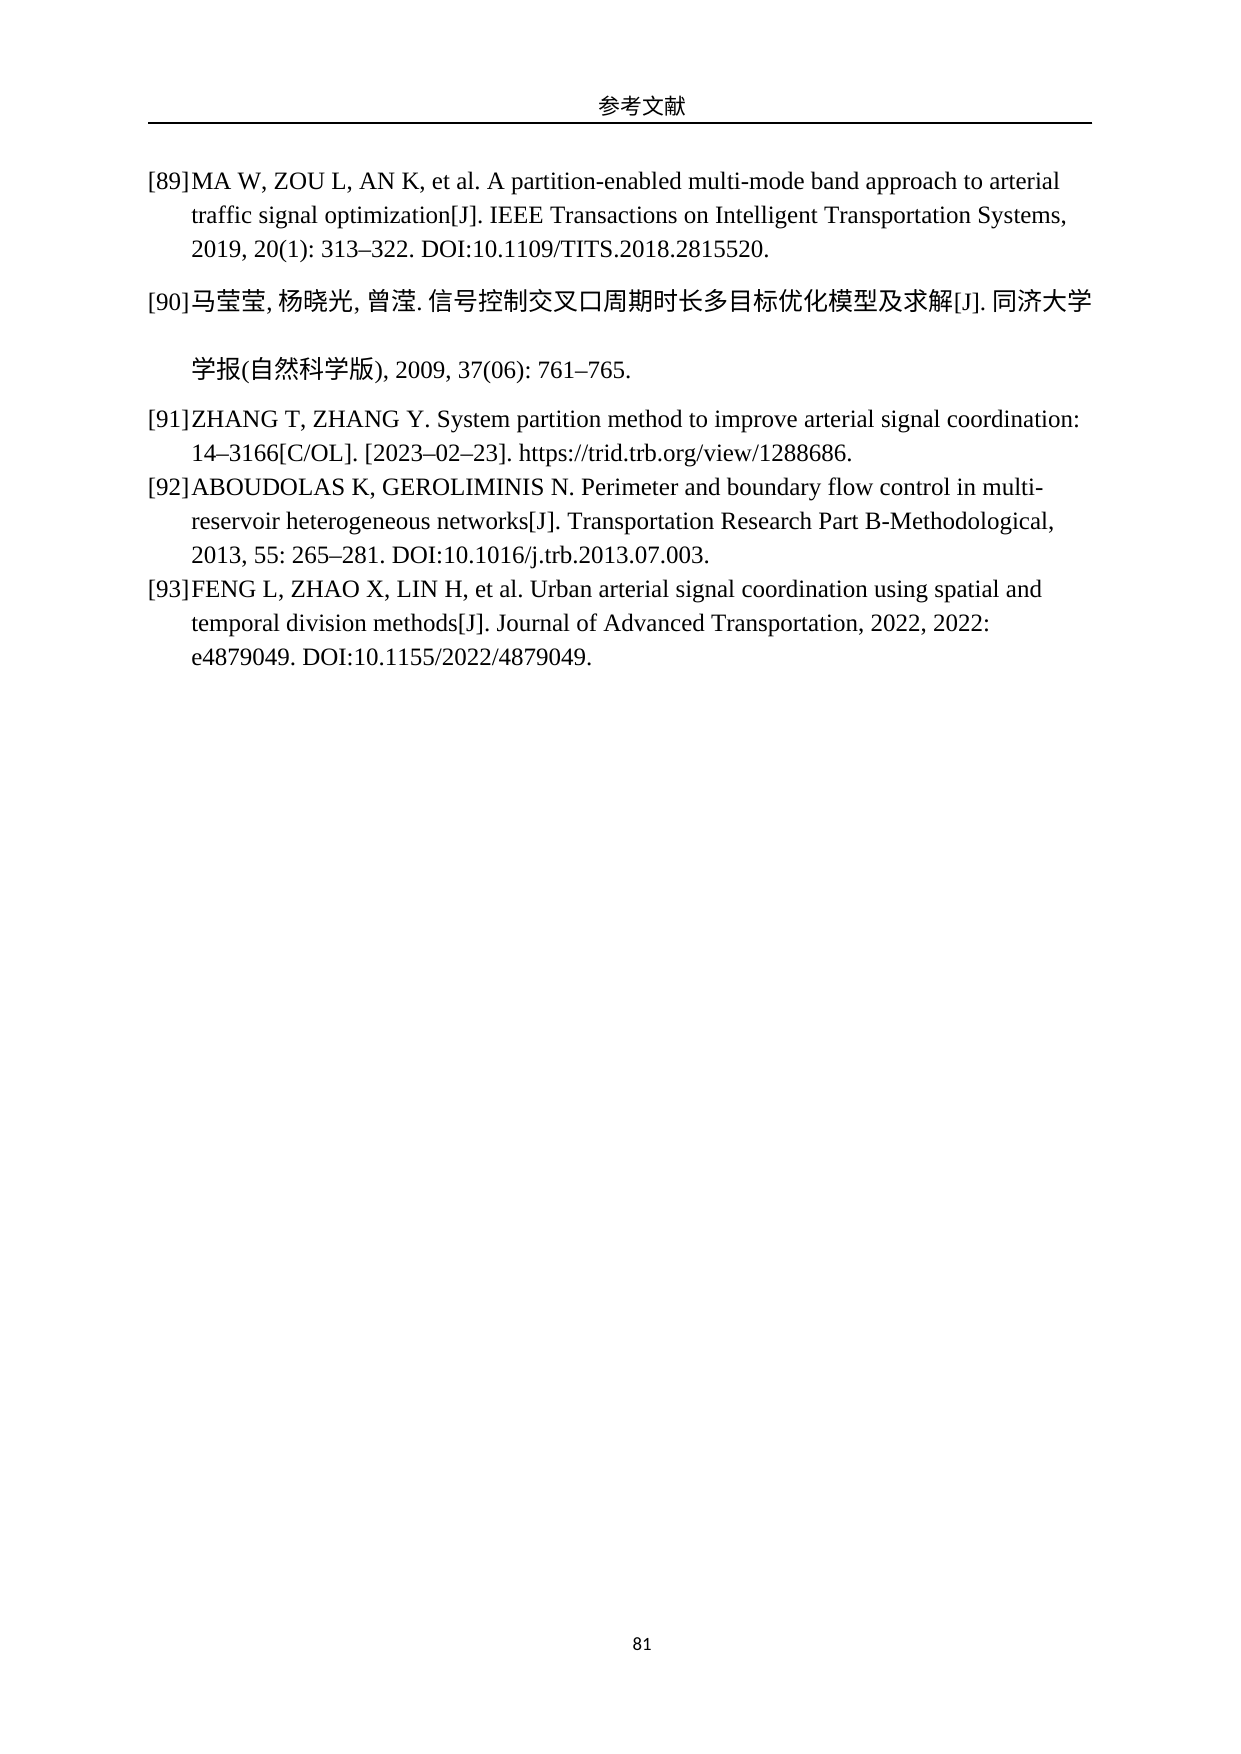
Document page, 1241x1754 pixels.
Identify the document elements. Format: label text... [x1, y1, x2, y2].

text [89] MA W, ZOU L, AN K, et al. A partition-enabled multi-mode band approach to arterial traffic signal optimization[J]. IEEE Transactions on Intelligent Transportation Systems, 2019, 20(1): 313–322. DOI:10.1109/TITS.2018.2815520. [148, 164, 1092, 266]
text [92] ABOUDOLAS K, GEROLIMINIS N. Perimeter and boundary flow control in multi-reservoir heterogeneous networks[J]. Transportation Research Part B-Methodological, 2013, 55: 265–281. DOI:10.1016/j.trb.2013.07.003. [148, 469, 1092, 571]
text [90] 马莹莹, 杨晓光, 曾滢. 信号控制交叉口周期时长多目标优化模型及求解[J]. 同济大学学报(自然科学版), 2009, 37(06): 761–765. [148, 266, 1092, 402]
text [91] ZHANG T, ZHANG Y. System partition method to improve arterial signal coordination: 14–3166[C/OL]. [2023–02–23]. https://trid.trb.org/view/1288686. [148, 402, 1092, 469]
text [93] FENG L, ZHAO X, LIN H, et al. Urban arterial signal coordination using spatial and temporal division methods[J]. Journal of Advanced Transportation, 2022, 2022: e4879049. DOI:10.1155/2022/4879049. [148, 571, 1092, 673]
